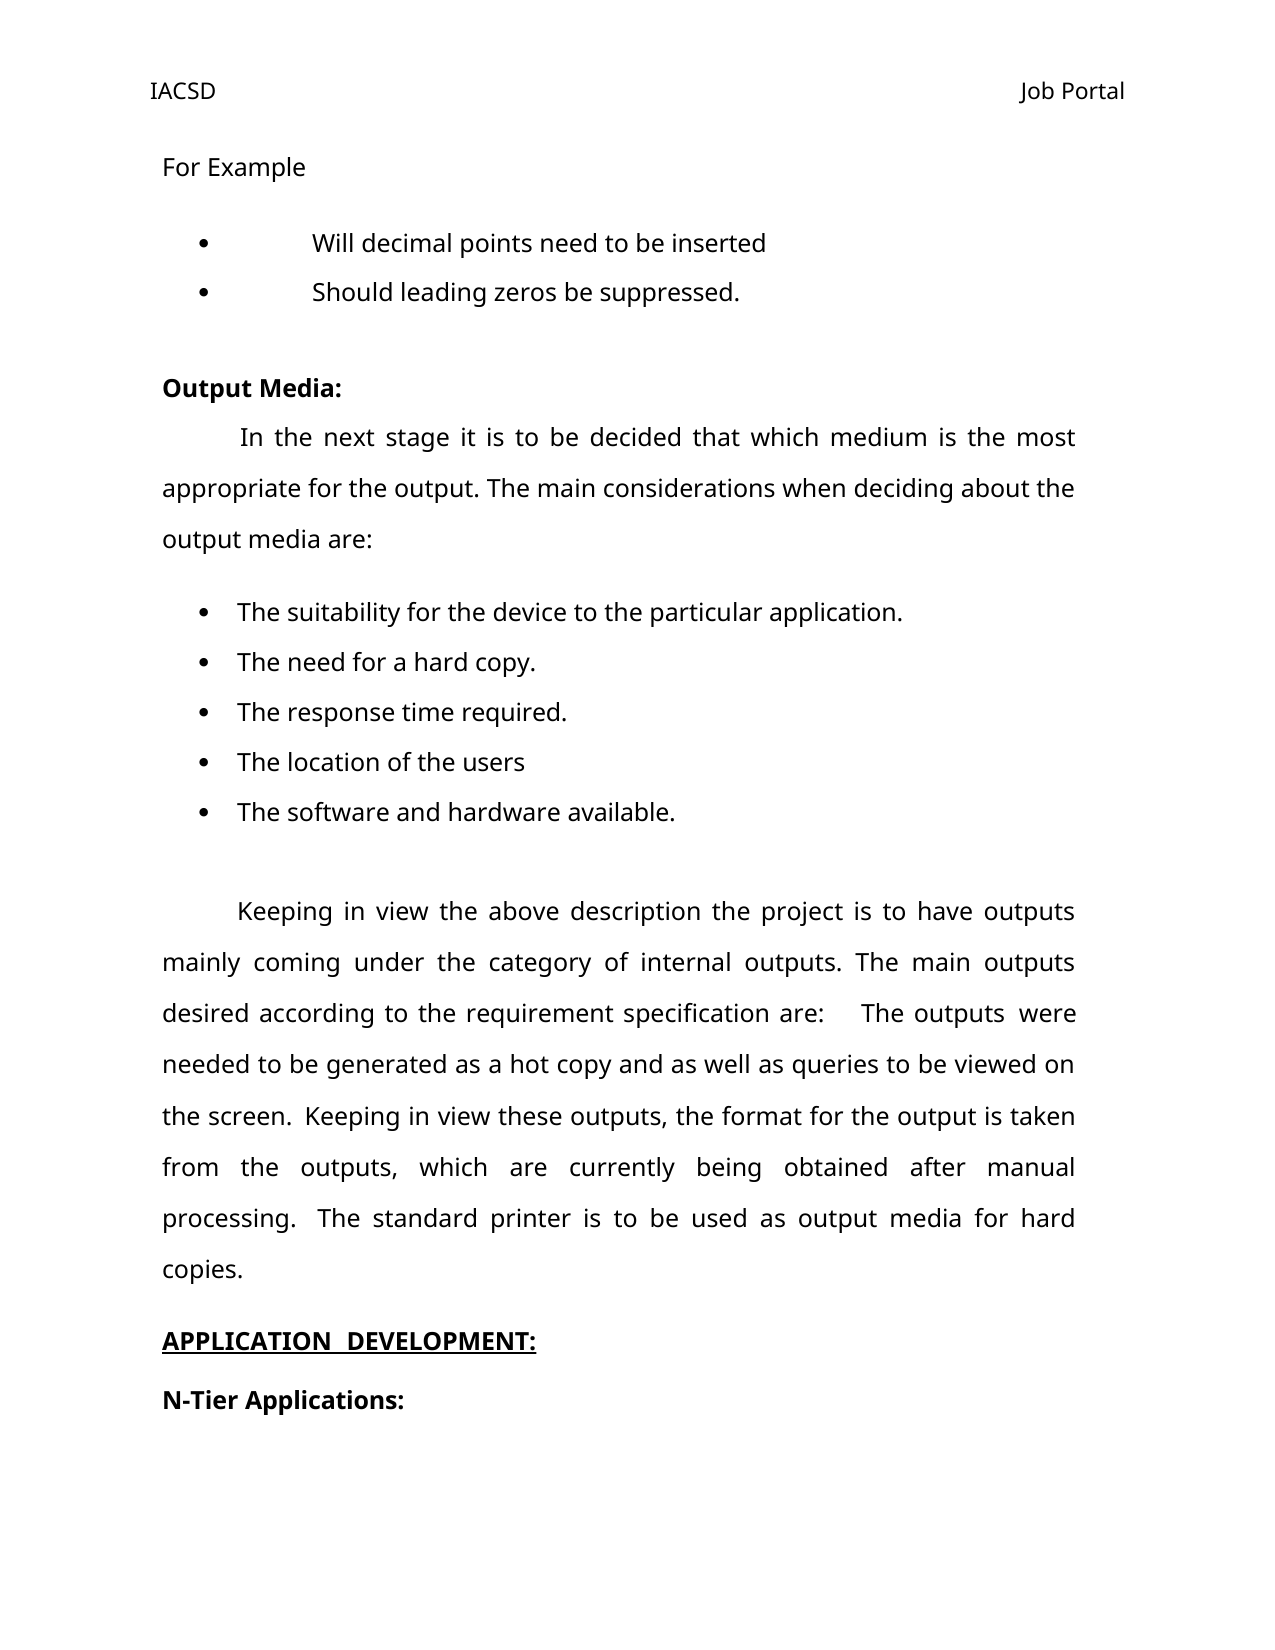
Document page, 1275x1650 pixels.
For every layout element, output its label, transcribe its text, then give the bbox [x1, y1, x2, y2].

list Should leading zeros be suppressed. [199, 275, 1125, 309]
list The suitability for the device to the particular application. [199, 595, 1125, 629]
list The need for a hard copy. [199, 645, 1125, 679]
subtitle Output Media: [162, 371, 1125, 405]
subtitle N-Tier Applications: [162, 1383, 1125, 1417]
list Will decimal points need to be inserted [199, 225, 1125, 259]
list The response time required. [199, 695, 1125, 729]
text Keeping in view the above description the project is to have outputs mainly coming under the category of internal outputs. The main outputs desired according to the requirement specification are: The outputs were needed to be generated as a hot copy and as well as queries to be viewed on the screen. Keeping in view these outputs, the format for the output is taken from the outputs, which are currently being obtained after manual processing. The standard printer is to be used as output media for hard copies. [162, 894, 1077, 1285]
text For Example [162, 150, 1125, 184]
subtitle APPLICATION DEVELOPMENT: [162, 1323, 1125, 1357]
list The software and hardware available. [199, 795, 1125, 829]
list The location of the users [199, 745, 1125, 779]
text In the next stage it is to be decided that which medium is the most appropriate for the output. The main considerations when deciding about the output media are: [162, 420, 1077, 556]
